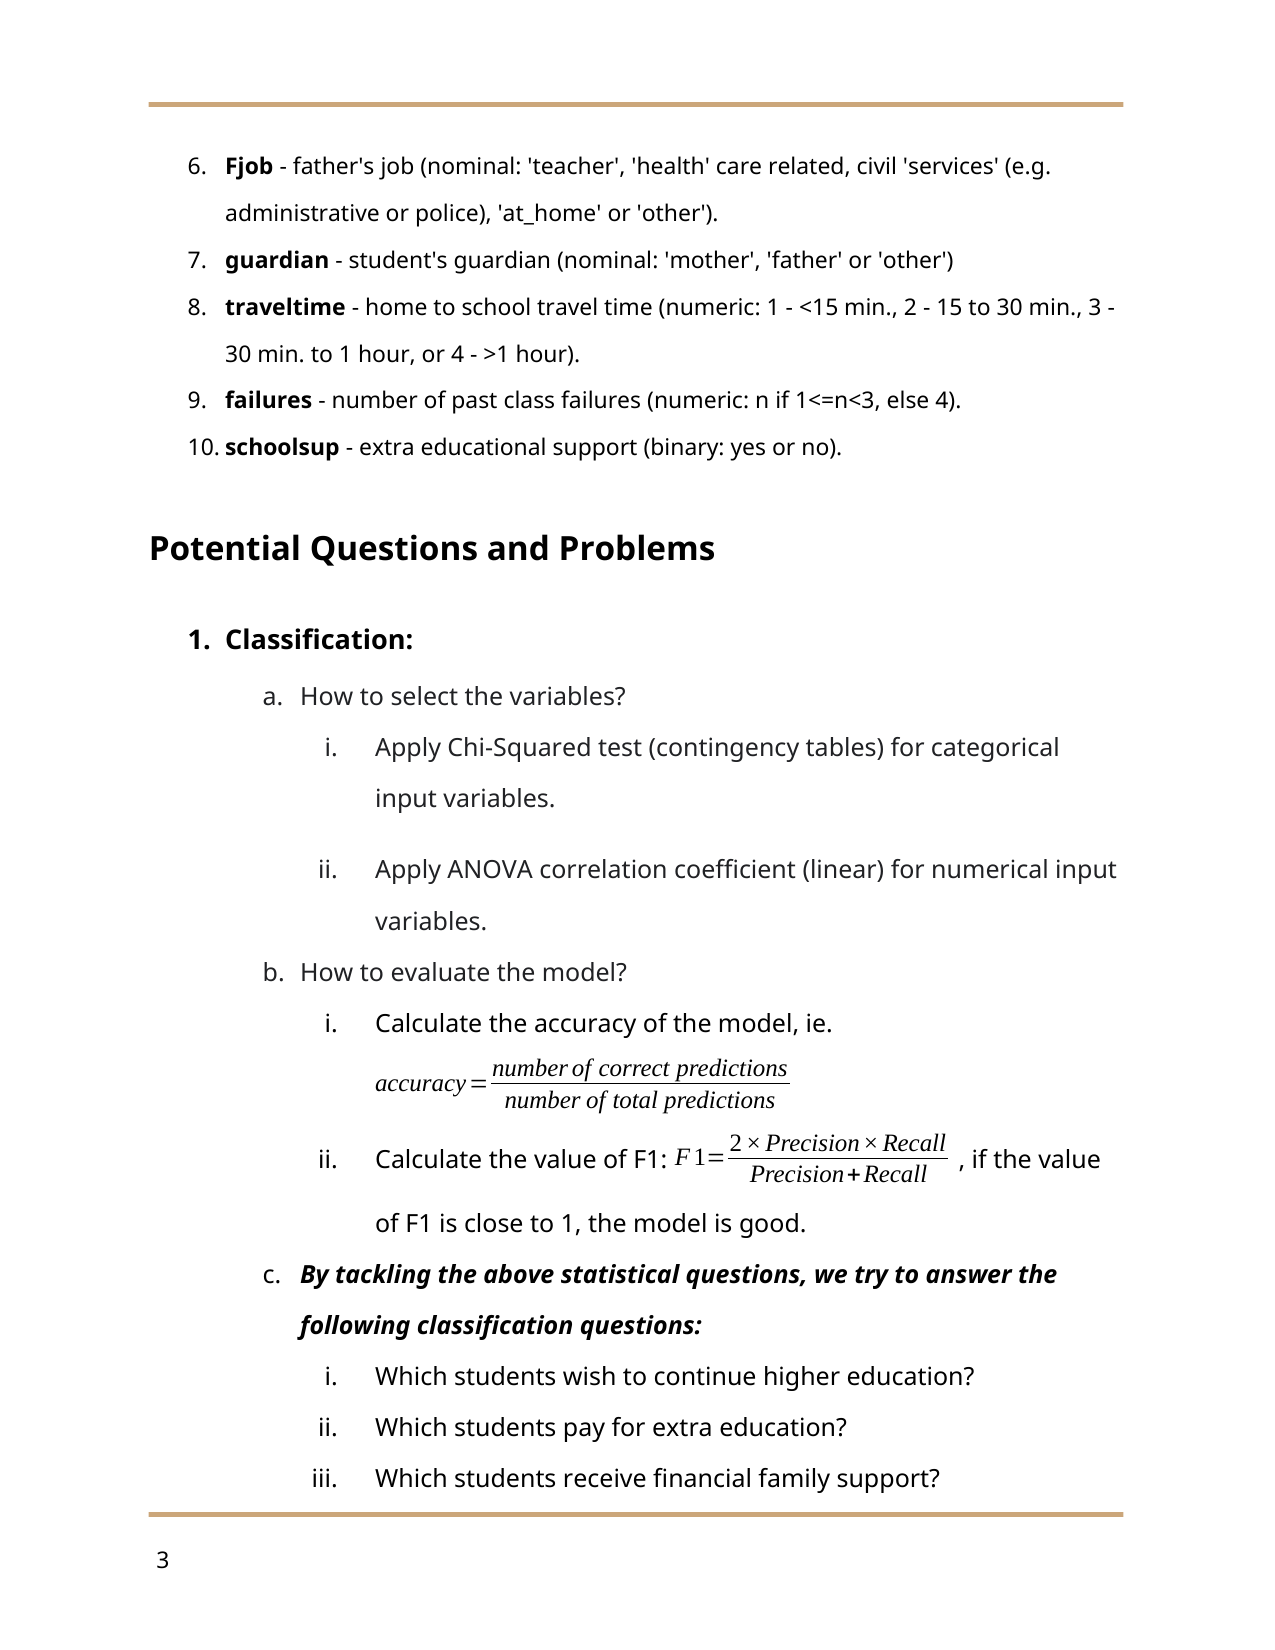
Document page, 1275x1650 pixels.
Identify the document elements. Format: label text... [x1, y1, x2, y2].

subtitle Classification: [187, 620, 939, 657]
list guardian - student's guardian (nominal: 'mother', 'father' or 'other') [187, 244, 1125, 275]
list Calculate the value of F1: , if the value of F1 is close to 1, the model is good. [337, 1129, 1125, 1239]
list schoolsup - extra educational support (binary: yes or no). [187, 431, 1125, 462]
subtitle Potential Questions and Problems [148, 525, 1125, 570]
list traveltime - home to school travel time (numeric: 1 - <15 min., 2 - 15 to 30 min., 3 - 30 min. to 1 hour, or 4 - >1 hour). [187, 291, 1125, 369]
list Which students wish to continue higher education? [337, 1358, 1125, 1393]
list Fjob - father's job (nominal: 'teacher', 'health' care related, civil 'services' (e.g. administrative or police), 'at_home' or 'other'). [187, 150, 1125, 228]
list failures - number of past class failures (numeric: n if 1<=n<3, else 4). [187, 384, 1125, 416]
list How to select the variables? [262, 678, 1125, 712]
list Which students receive financial family support? [337, 1461, 1125, 1495]
list Calculate the accuracy of the model, ie. [337, 1005, 1125, 1114]
list Apply Chi-Squared test (contingency tables) for categorical input variables. [337, 729, 1125, 814]
list Apply ANOVA correlation coefficient (linear) for numerical input variables. [337, 852, 1125, 937]
picture [148, 102, 1124, 107]
list Which students pay for extra education? [337, 1409, 1125, 1444]
list How to evaluate the model? [262, 954, 1125, 988]
picture [148, 1512, 1124, 1517]
list By tackling the above statistical questions, we try to answer the following classification questions: [262, 1256, 1125, 1342]
